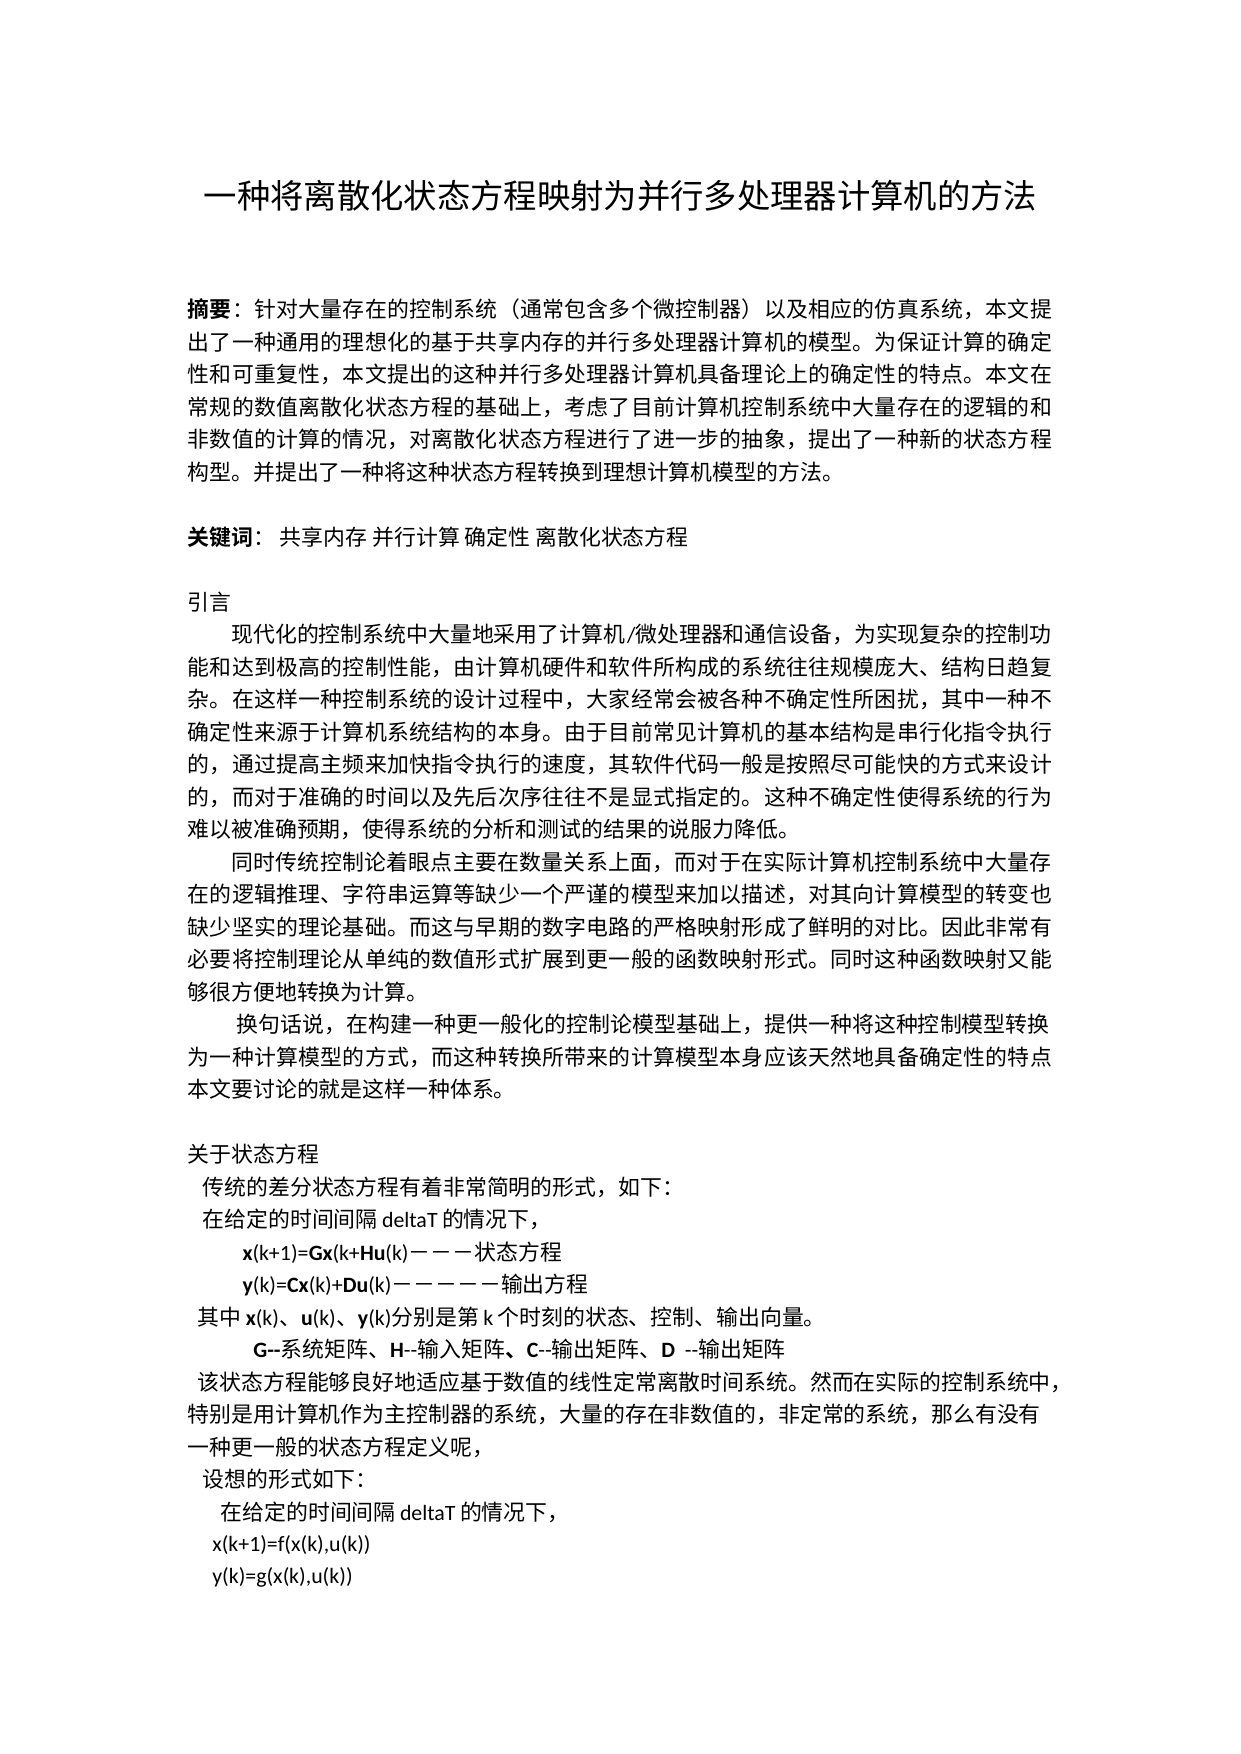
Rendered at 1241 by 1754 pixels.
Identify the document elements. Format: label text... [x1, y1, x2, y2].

text 在给定的时间间隔deltaT的情况下， [187, 1494, 1053, 1527]
text 现代化的控制系统中大量地采用了计算机/微处理器和通信设备，为实现复杂的控制功能和达到极高的控制性能，由计算机硬件和软件所构成的系统往往规模庞大、结构日趋复杂。在这样一种控制系统的设计过程中，大家经常会被各种不确定性所困扰，其中一种不确定性来源于计算机系统结构的本身。由于目前常见计算机的基本结构是串行化指令执行的，通过提高主频来加快指令执行的速度，其软件代码一般是按照尽可能快的方式来设计的，而对于准确的时间以及先后次序往往不是显式指定的。这种不确定性使得系统的行为难以被准确预期，使得系统的分析和测试的结果的说服力降低。 [187, 617, 1053, 844]
text 一种将离散化状态方程映射为并行多处理器计算机的方法 [187, 162, 1053, 227]
text y(k)=g(x(k),u(k)) [187, 1559, 1053, 1592]
text 换句话说，在构建一种更一般化的控制论模型基础上，提供一种将这种控制模型转换为一种计算模型的方式，而这种转换所带来的计算模型本身应该天然地具备确定性的特点。本文要讨论的就是这样一种体系。 [187, 1007, 1053, 1104]
text x(k+1)=f(x(k),u(k)) [187, 1527, 1053, 1559]
text 摘要：针对大量存在的控制系统（通常包含多个微控制器）以及相应的仿真系统，本文提出了一种通用的理想化的基于共享内存的并行多处理器计算机的模型。为保证计算的确定性和可重复性，本文提出的这种并行多处理器计算机具备理论上的确定性的特点。本文在常规的数值离散化状态方程的基础上，考虑了目前计算机控制系统中大量存在的逻辑的和非数值的计算的情况，对离散化状态方程进行了进一步的抽象，提出了一种新的状态方程构型。并提出了一种将这种状态方程转换到理想计算机模型的方法。 [187, 292, 1053, 487]
text 引言 [187, 584, 1053, 617]
text 同时传统控制论着眼点主要在数量关系上面，而对于在实际计算机控制系统中大量存在的逻辑推理、字符串运算等缺少一个严谨的模型来加以描述，对其向计算模型的转变也缺少坚实的理论基础。而这与早期的数字电路的严格映射形成了鲜明的对比。因此非常有必要将控制理论从单纯的数值形式扩展到更一般的函数映射形式。同时这种函数映射又能够很方便地转换为计算。 [187, 844, 1053, 1007]
text 在给定的时间间隔deltaT的情况下， [187, 1202, 1053, 1234]
text 传统的差分状态方程有着非常简明的形式，如下： [187, 1169, 1053, 1202]
text x(k+1)=Gx(k+Hu(k)－－－状态方程 y(k)=Cx(k)+Du(k)－－－－－输出方程 [242, 1234, 1053, 1299]
text 其中x(k)、u(k)、y(k)分别是第k个时刻的状态、控制、输出向量。 G--系统矩阵、H--输入矩阵、C--输出矩阵、D --输出矩阵 [187, 1299, 1053, 1364]
text 设想的形式如下： [187, 1462, 1053, 1494]
text 关键词： 共享内存 并行计算 确定性 离散化状态方程 [187, 519, 1053, 552]
text 该状态方程能够良好地适应基于数值的线性定常离散时间系统。然而在实际的控制系统中，特别是用计算机作为主控制器的系统，大量的存在非数值的，非定常的系统，那么有没有一种更一般的状态方程定义呢， [187, 1364, 1053, 1462]
text 关于状态方程 [187, 1137, 1053, 1169]
